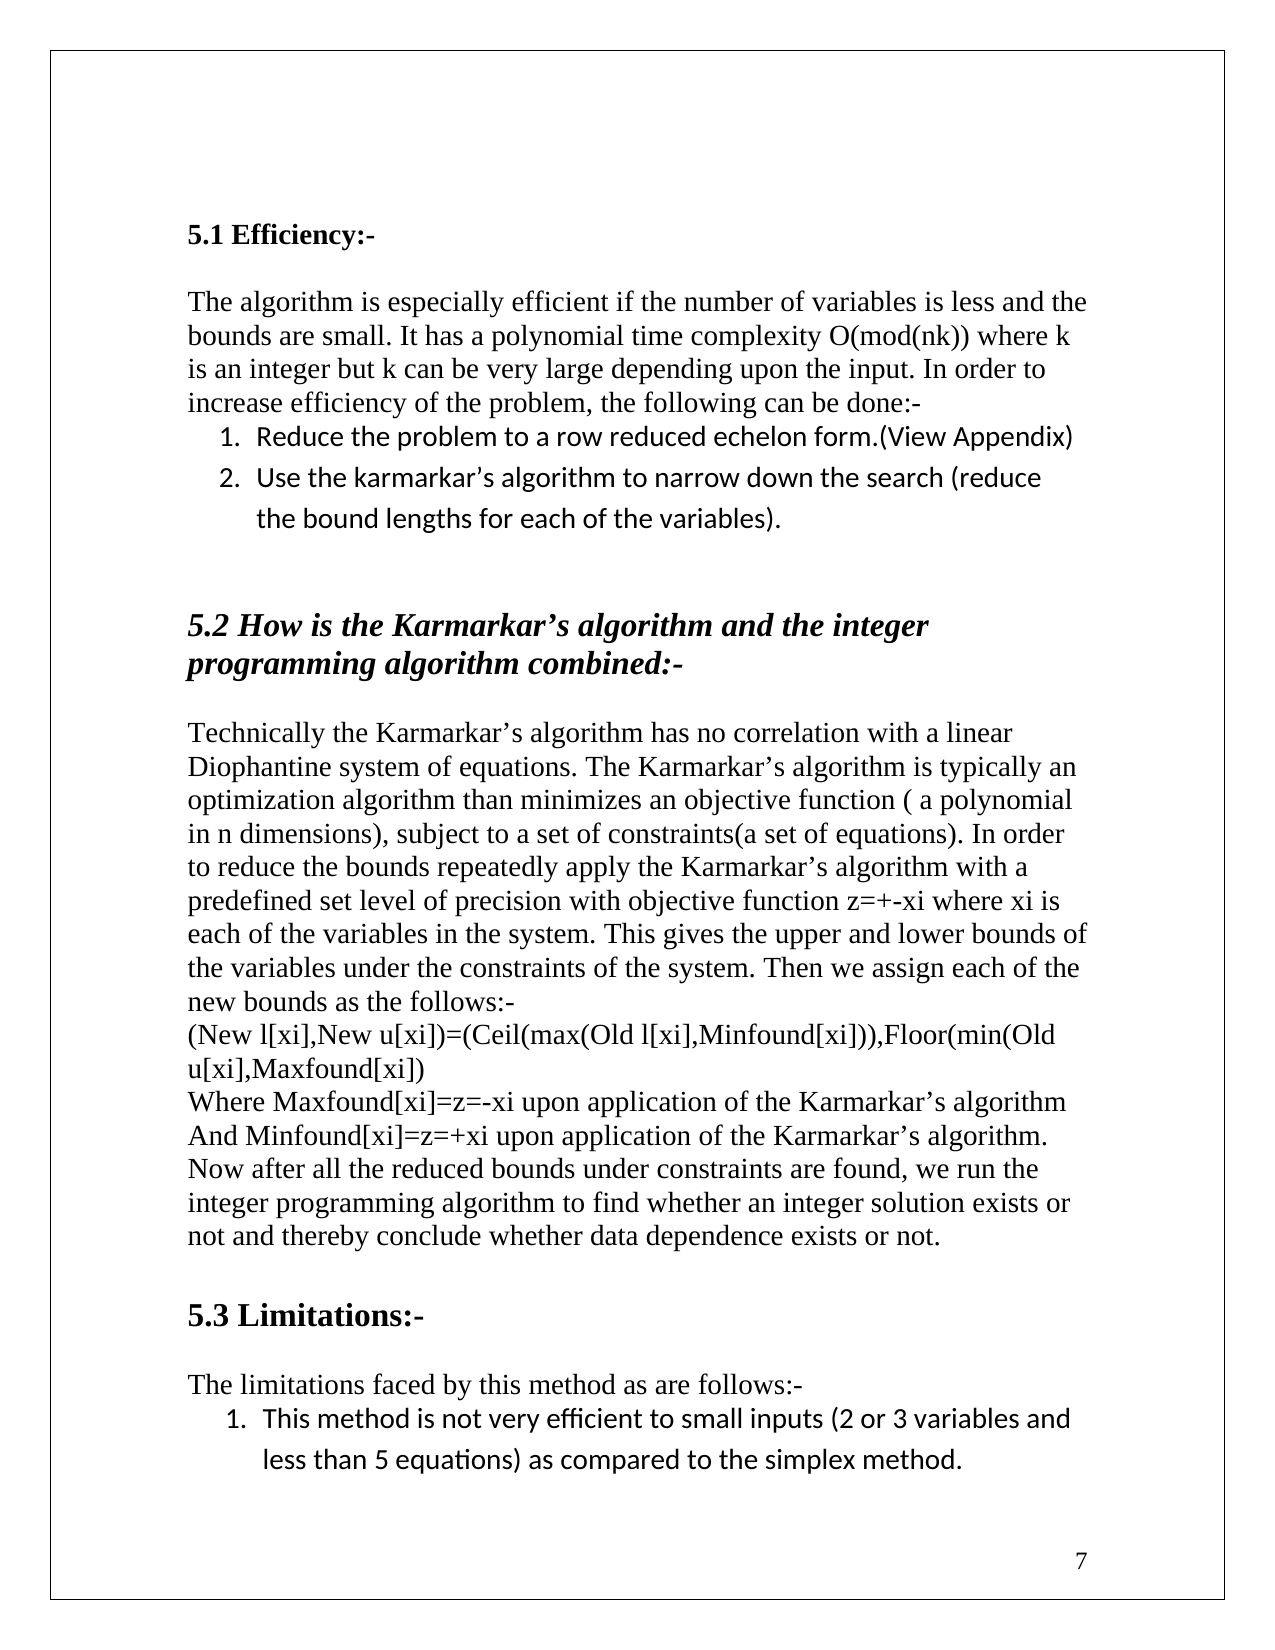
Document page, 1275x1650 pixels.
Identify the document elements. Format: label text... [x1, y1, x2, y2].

text Technically the Karmarkar’s algorithm has no correlation with a linear Diophantine system of equations. The Karmarkar’s algorithm is typically an optimization algorithm than minimizes an objective function ( a polynomial in n dimensions), subject to a set of constraints(a set of equations). In order to reduce the bounds repeatedly apply the Karmarkar’s algorithm with a predefined set level of precision with objective function z=+-xi where xi is each of the variables in the system. This gives the upper and lower bounds of the variables under the constraints of the system. Then we assign each of the new bounds as the follows:- [187, 715, 1087, 1017]
text 5.2 How is the Karmarkar’s algorithm and the integer programming algorithm combined:- [187, 605, 1087, 682]
text 5.1 Efficiency:- [187, 217, 1087, 251]
text Now after all the reduced bounds under constraints are found, we run the integer programming algorithm to find whether an integer solution exists or not and thereby conclude whether data dependence exists or not. [187, 1151, 1087, 1252]
text (New l[xi],New u[xi])=(Ceil(max(Old l[xi],Minfound[xi])),Floor(min(Old u[xi],Maxfound[xi]) [187, 1017, 1087, 1084]
list Use the karmarkar’s algorithm to narrow down the search (reduce the bound lengths for each of the variables). [219, 459, 1087, 536]
text 5.3 Limitations:- [187, 1295, 1087, 1333]
list This method is not very efficient to small inputs (2 or 3 variables and less than 5 equations) as compared to the simplex method. [225, 1401, 1087, 1477]
text And Minfound[xi]=z=+xi upon application of the Karmarkar’s algorithm. [187, 1118, 1087, 1151]
text The limitations faced by this method as are follows:- [187, 1367, 1087, 1401]
text The algorithm is especially efficient if the number of variables is less and the bounds are small. It has a polynomial time complexity O(mod(nk)) where k is an integer but k can be very large depending upon the input. In order to increase efficiency of the problem, the following can be done:- [187, 284, 1087, 418]
list Reduce the problem to a row reduced echelon form.(View Appendix) [219, 418, 1087, 454]
text Where Maxfound[xi]=z=-xi upon application of the Karmarkar’s algorithm [187, 1084, 1087, 1118]
